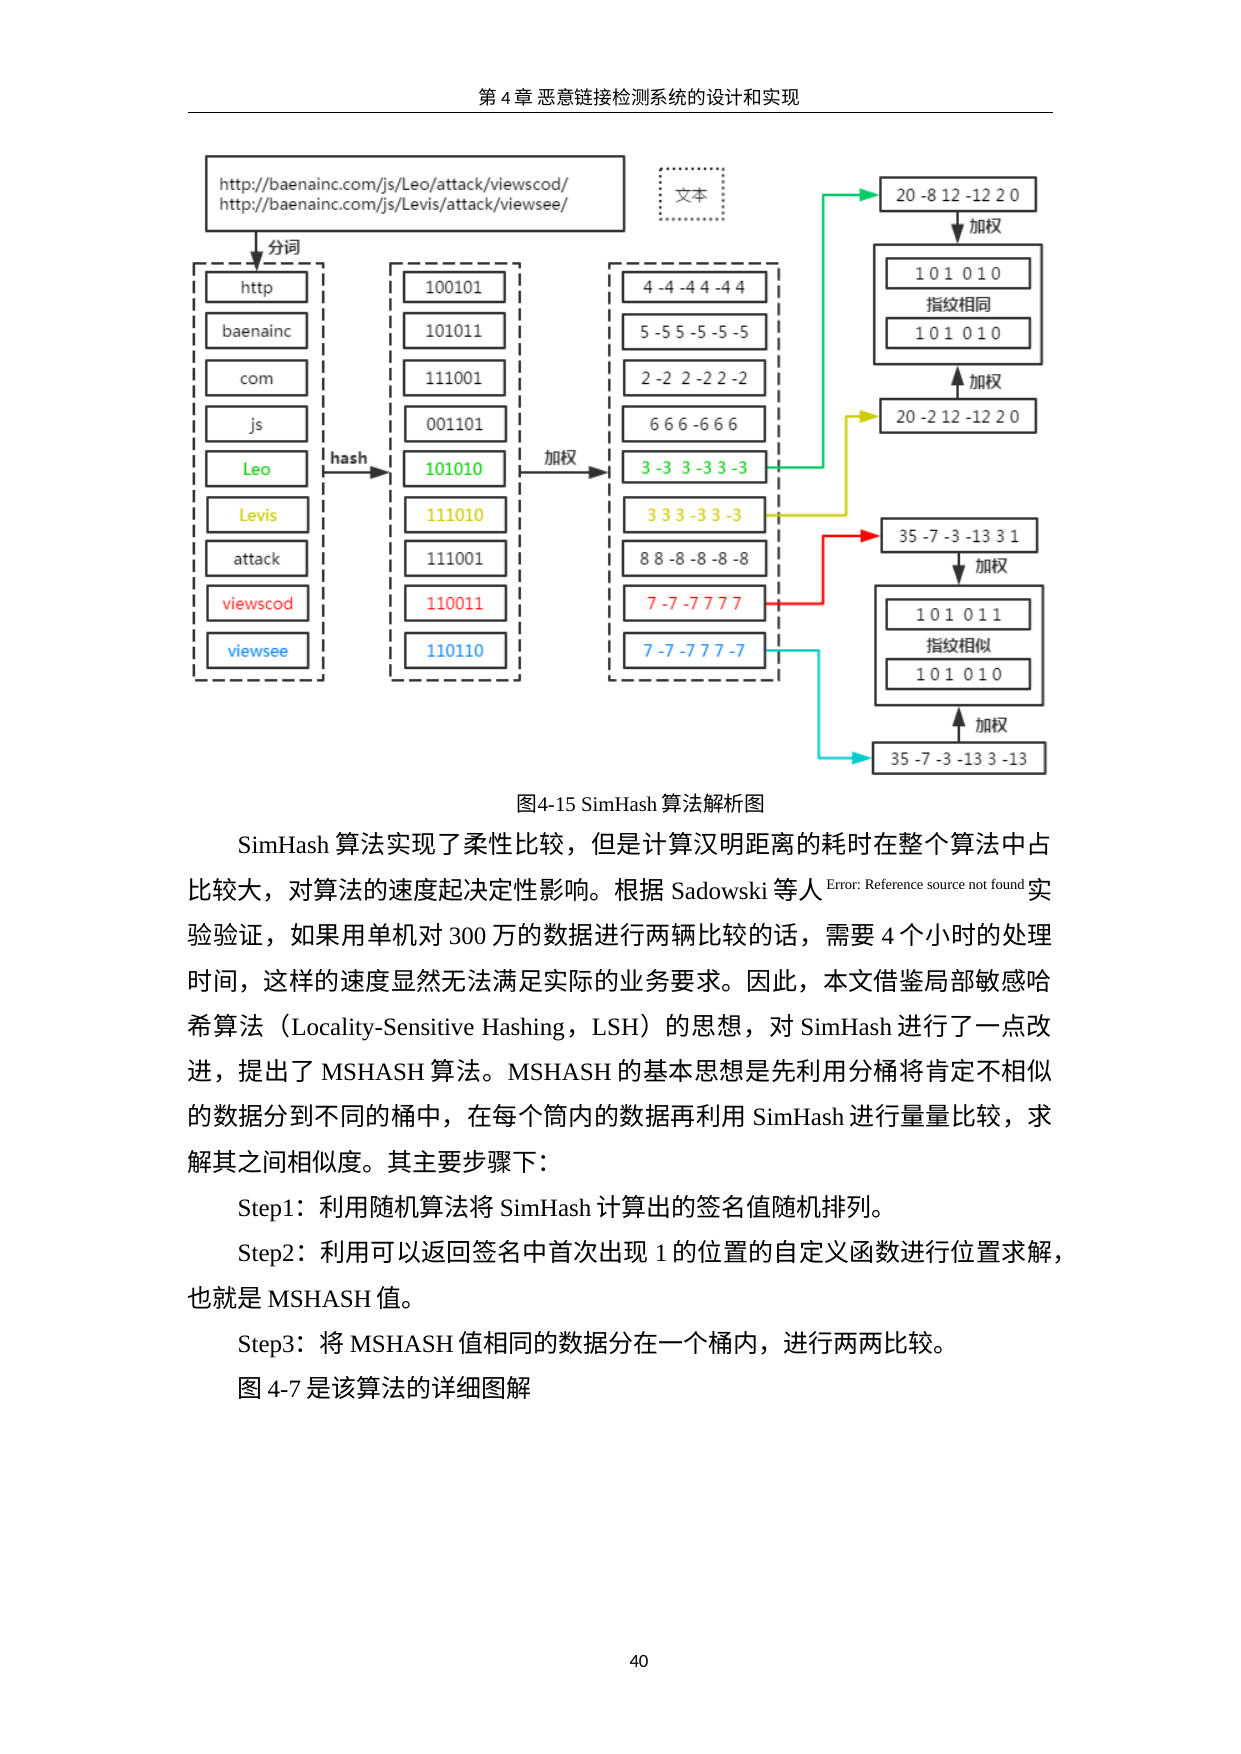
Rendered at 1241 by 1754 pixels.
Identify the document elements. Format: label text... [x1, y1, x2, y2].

text Step2：利用可以返回签名中首次出现1的位置的自定义函数进行位置求解，也就是MSHASH值。 [187, 1233, 1053, 1314]
text Step1：利用随机算法将SimHash计算出的签名值随机排列。 [187, 1187, 1053, 1224]
text Step3：将MSHASH值相同的数据分在一个桶内，进行两两比较。 [187, 1323, 1053, 1360]
picture [189, 150, 1051, 780]
text 图4-7是该算法的详细图解 [187, 1369, 1053, 1405]
